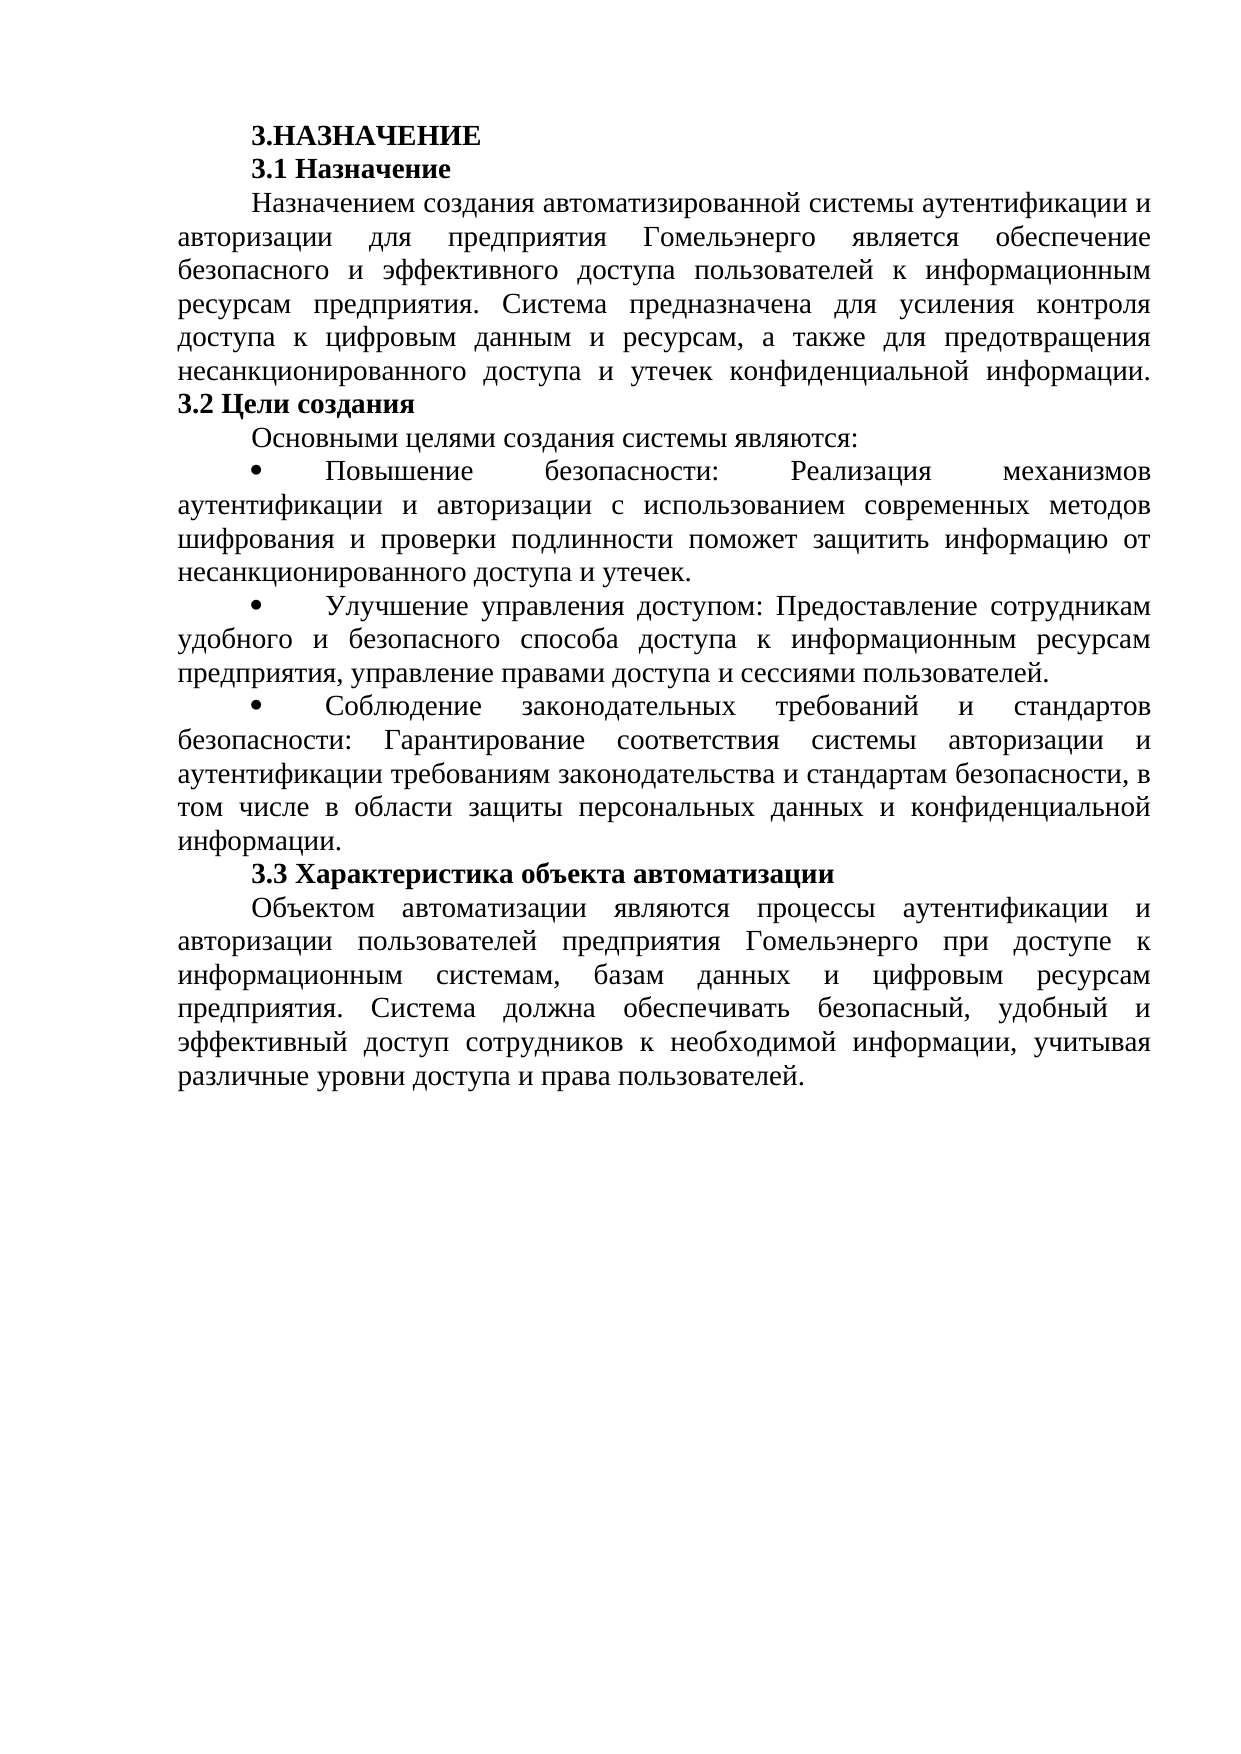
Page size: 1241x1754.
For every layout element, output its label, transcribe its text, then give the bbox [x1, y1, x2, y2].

text 3.НАЗНАЧЕНИЕ [177, 118, 1152, 152]
text Основными целями создания системы являются: [177, 420, 1152, 453]
text Назначением создания автоматизированной системы аутентификации и авторизации для предприятия Гомельэнерго является обеспечение безопасного и эффективного доступа пользователей к информационным ресурсам предприятия. Система предназначена для усиления контроля доступа к цифровым данным и ресурсам, а также для предотвращения несанкционированного доступа и утечек конфиденциальной информации. 3.2 Цели создания [177, 185, 1152, 420]
list Соблюдение законодательных требований и стандартов безопасности: Гарантирование соответствия системы авторизации и аутентификации требованиям законодательства и стандартам безопасности, в том числе в области защиты персональных данных и конфиденциальной информации. [177, 688, 1152, 856]
text Объектом автоматизации являются процессы аутентификации и авторизации пользователей предприятия Гомельэнерго при доступе к информационным системам, базам данных и цифровым ресурсам предприятия. Система должна обеспечивать безопасный, удобный и эффективный доступ сотрудников к необходимой информации, учитывая различные уровни доступа и права пользователей. [177, 890, 1152, 1091]
text 3.1 Назначение [177, 152, 1152, 185]
list Повышение безопасности: Реализация механизмов аутентификации и авторизации с использованием современных методов шифрования и проверки подлинности поможет защитить информацию от несанкционированного доступа и утечек. [177, 453, 1152, 588]
text 3.3 Характеристика объекта автоматизации [177, 856, 1152, 890]
list Улучшение управления доступом: Предоставление сотрудникам удобного и безопасного способа доступа к информационным ресурсам предприятия, управление правами доступа и сессиями пользователей. [177, 588, 1152, 688]
